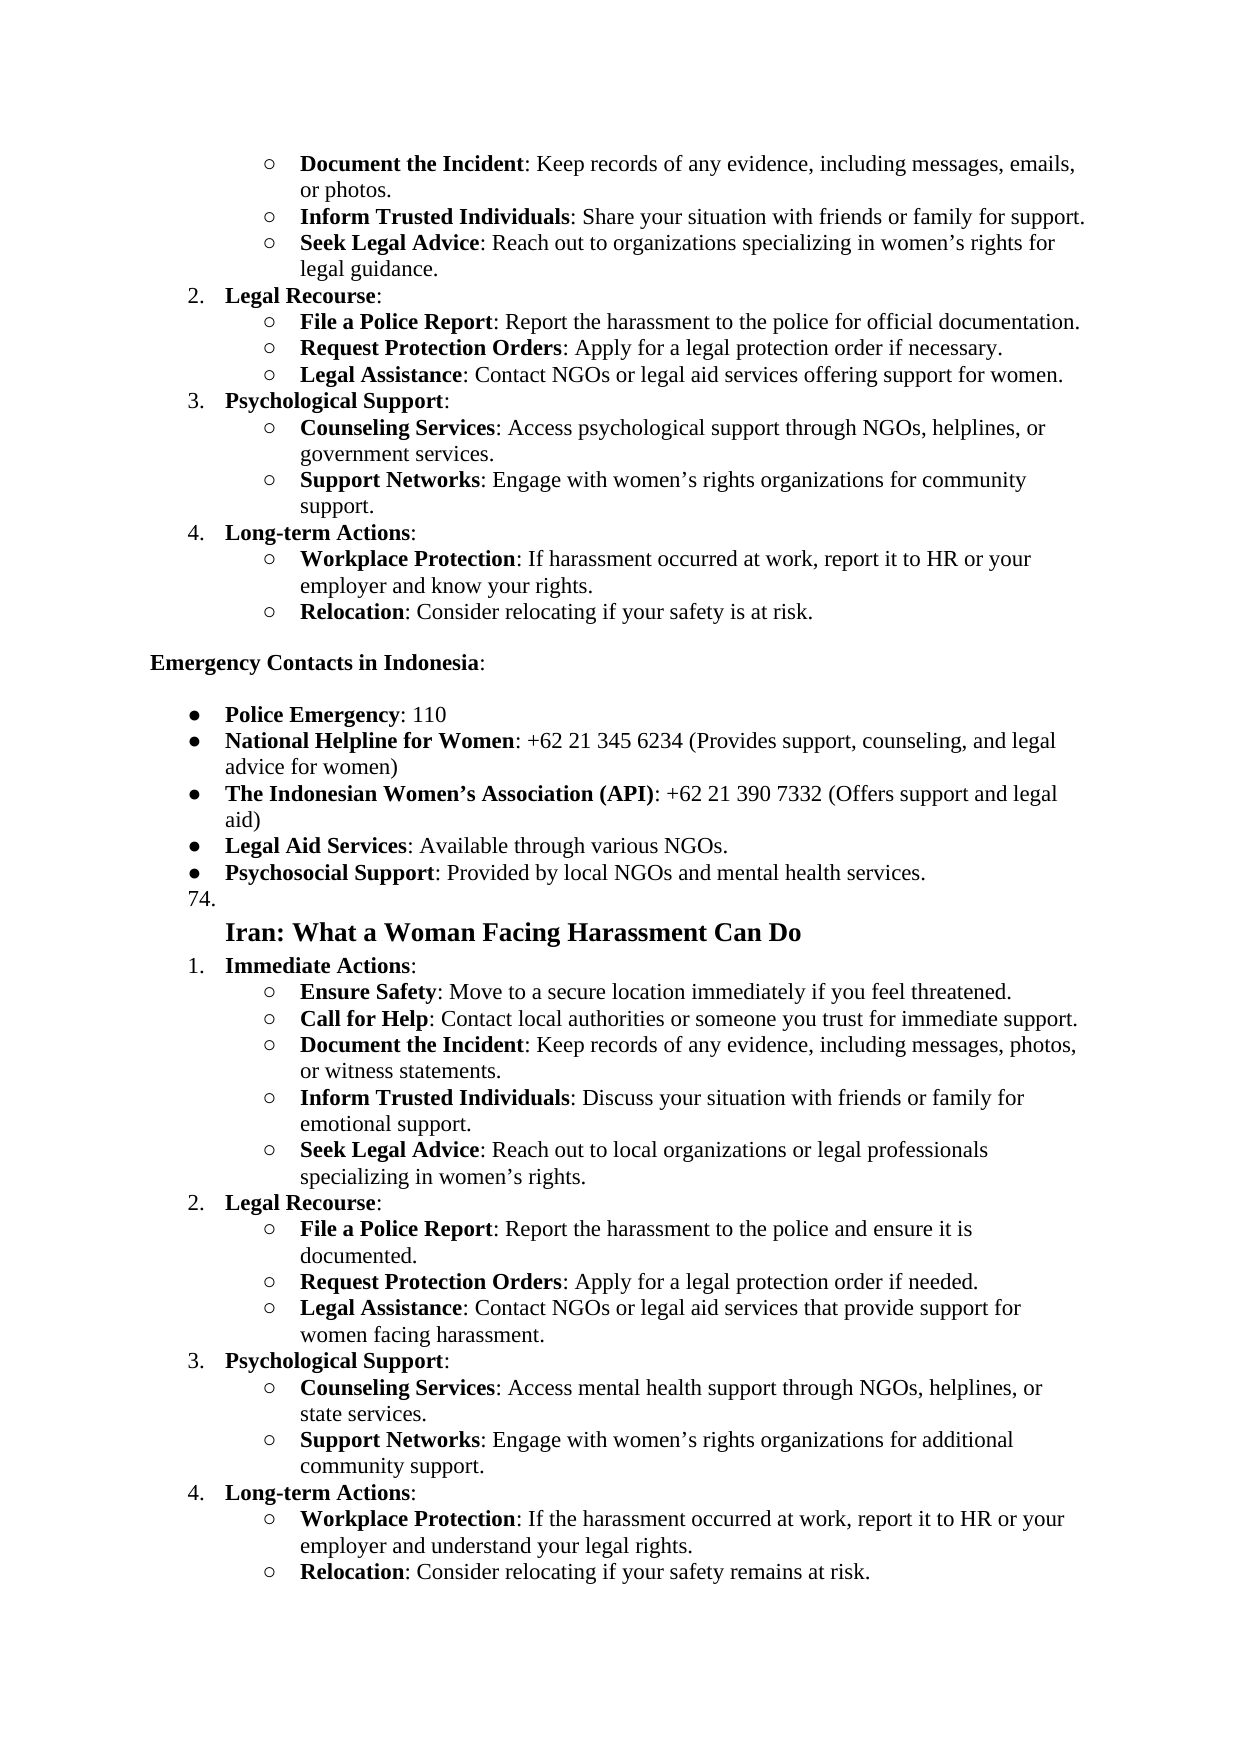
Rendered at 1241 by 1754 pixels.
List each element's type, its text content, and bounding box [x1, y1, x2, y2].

list Legal Assistance: Contact NGOs or legal aid services offering support for women. [262, 361, 1090, 387]
list Relocation: Consider relocating if your safety remains at risk. [262, 1558, 1090, 1584]
list Ensure Safety: Move to a secure location immediately if you feel threatened. [262, 978, 1090, 1004]
list Psychological Support: [187, 387, 1090, 413]
list Inform Trusted Individuals: Discuss your situation with friends or family for emotional support. [262, 1084, 1090, 1136]
list Document the Incident: Keep records of any evidence, including messages, photos, or witness statements. [262, 1031, 1090, 1084]
list Counseling Services: Access psychological support through NGOs, helplines, or government services. [262, 413, 1090, 466]
list Psychosocial Support: Provided by local NGOs and mental health services. [187, 859, 1090, 885]
list Seek Legal Advice: Reach out to organizations specializing in women’s rights for legal guidance. [262, 229, 1090, 282]
list Call for Help: Contact local authorities or someone you trust for immediate support. [262, 1004, 1090, 1031]
list National Helpline for Women: +62 21 345 6234 (Provides support, counseling, and legal advice for women) [187, 727, 1090, 780]
list Psychological Support: [187, 1347, 1090, 1373]
list Support Networks: Engage with women’s rights organizations for additional community support. [262, 1426, 1090, 1479]
list Police Emergency: 110 [187, 701, 1090, 727]
list Workplace Protection: If the harassment occurred at work, report it to HR or your employer and understand your legal rights. [262, 1505, 1090, 1558]
list Legal Aid Services: Available through various NGOs. [187, 832, 1090, 859]
list Relocation: Consider relocating if your safety is at risk. [262, 598, 1090, 624]
list Legal Recourse: [187, 1189, 1090, 1215]
list Workplace Protection: If harassment occurred at work, report it to HR or your employer and know your rights. [262, 545, 1090, 598]
list Inform Trusted Individuals: Share your situation with friends or family for support. [262, 203, 1090, 229]
list File a Police Report: Report the harassment to the police and ensure it is documented. [262, 1215, 1090, 1268]
list Request Protection Orders: Apply for a legal protection order if needed. [262, 1268, 1090, 1294]
list Iran: What a Woman Facing Harassment Can Do [187, 885, 1090, 947]
list Counseling Services: Access mental health support through NGOs, helplines, or state services. [262, 1373, 1090, 1426]
list Support Networks: Engage with women’s rights organizations for community support. [262, 466, 1090, 519]
list Long-term Actions: [187, 519, 1090, 545]
list The Indonesian Women’s Association (API): +62 21 390 7332 (Offers support and legal aid) [187, 780, 1090, 832]
list Seek Legal Advice: Reach out to local organizations or legal professionals specializing in women’s rights. [262, 1136, 1090, 1189]
list Legal Recourse: [187, 282, 1090, 308]
list Immediate Actions: [187, 952, 1090, 978]
list Request Protection Orders: Apply for a legal protection order if necessary. [262, 334, 1090, 361]
list Long-term Actions: [187, 1479, 1090, 1505]
text Emergency Contacts in Indonesia: [150, 649, 1090, 676]
list Legal Assistance: Contact NGOs or legal aid services that provide support for women facing harassment. [262, 1294, 1090, 1347]
list Document the Incident: Keep records of any evidence, including messages, emails, or photos. [262, 150, 1090, 203]
list File a Police Report: Report the harassment to the police for official documentation. [262, 308, 1090, 334]
